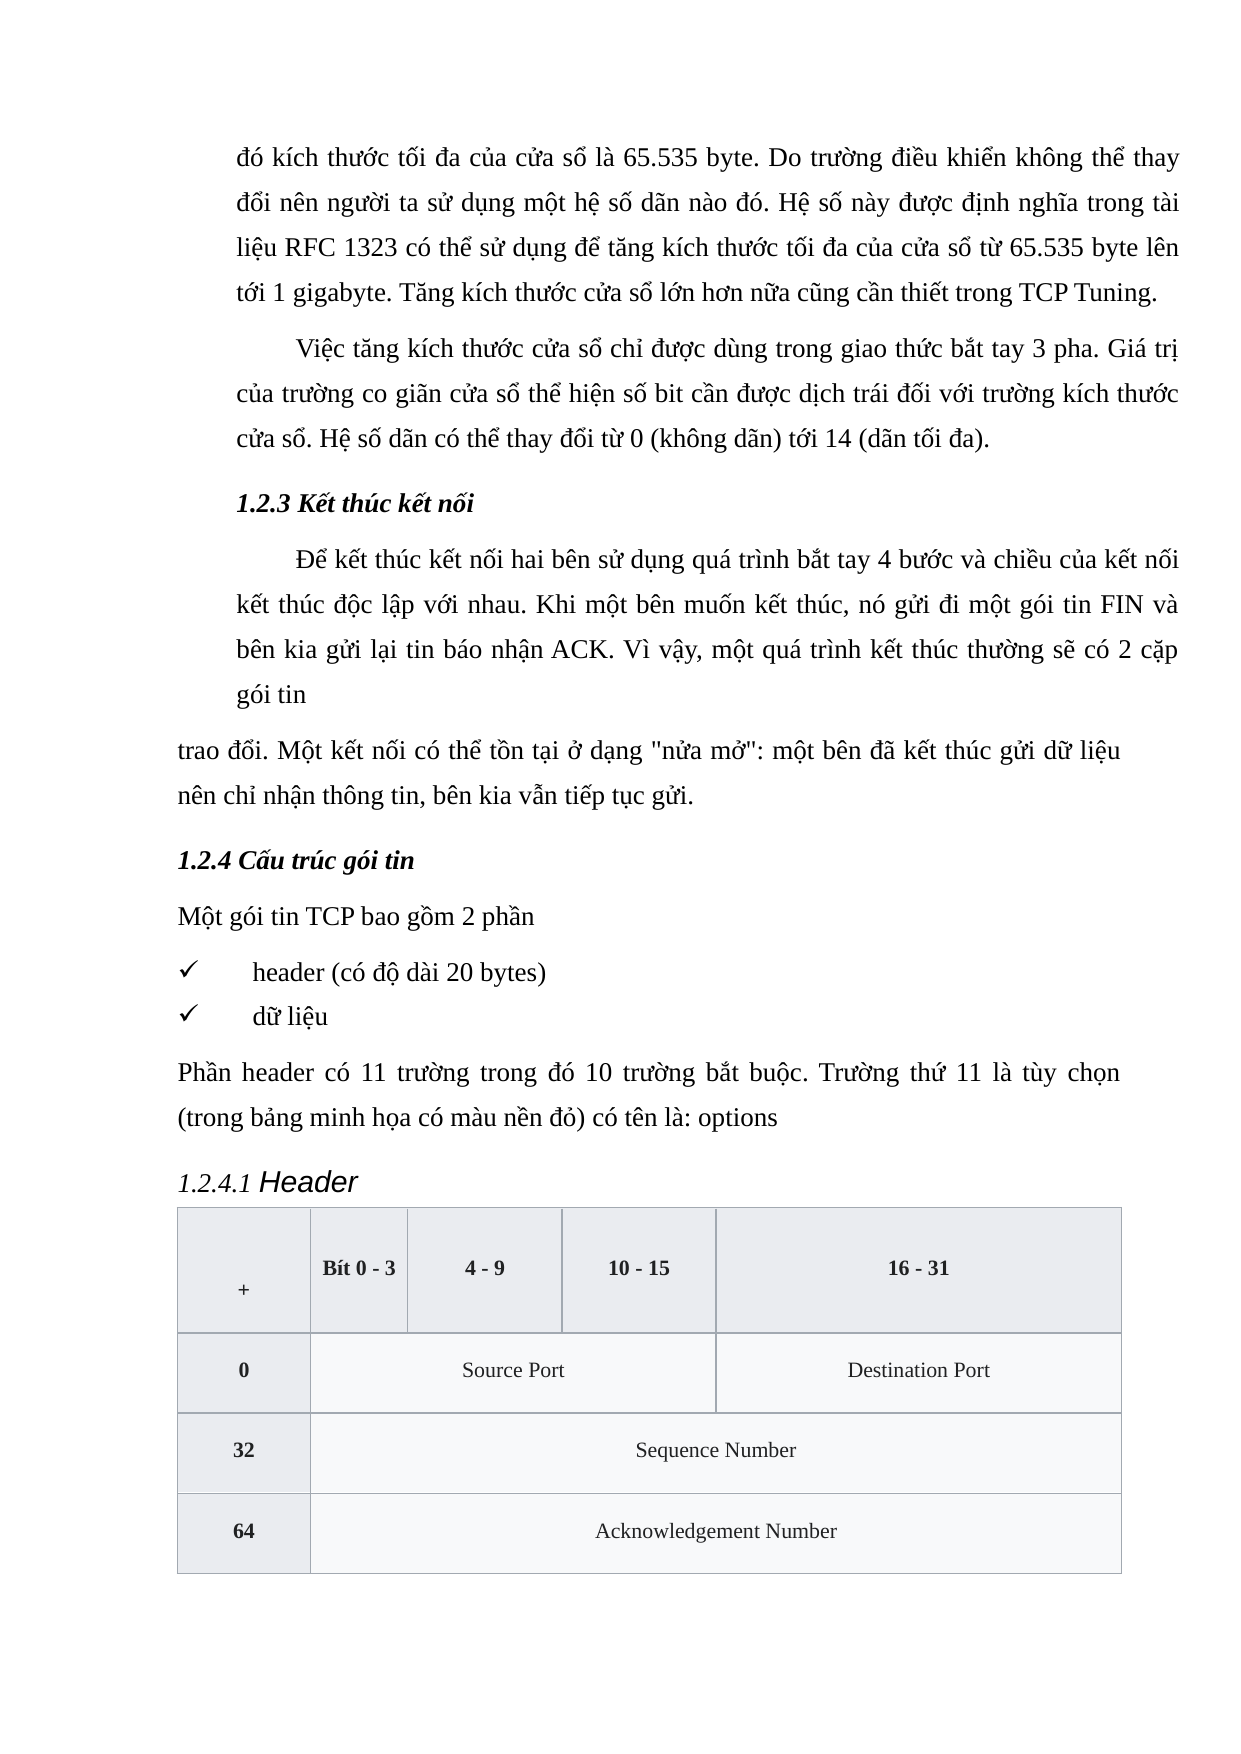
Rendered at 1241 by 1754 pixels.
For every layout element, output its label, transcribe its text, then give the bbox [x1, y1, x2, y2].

table_header 16 - 31 [717, 1208, 1121, 1332]
table_cell 32 [178, 1414, 310, 1492]
list header (có độ dài 20 bytes) [177, 953, 1121, 991]
text Phần header có 11 trường trong đó 10 trường bắt buộc. Trường thứ 11 là tùy chọn (trong bảng minh họa có màu nền đỏ) có tên là: options [177, 1053, 1121, 1136]
text trao đổi. Một kết nối có thể tồn tại ở dạng "nửa mở": một bên đã kết thúc gửi dữ liệu nên chỉ nhận thông tin, bên kia vẫn tiếp tục gửi. [177, 731, 1122, 814]
table_cell Destination Port [717, 1334, 1121, 1412]
subtitle Kết thúc kết nối [236, 484, 1181, 521]
subtitle Cấu trúc gói tin [177, 841, 1121, 878]
table_header 4 - 9 [408, 1208, 562, 1332]
table_header + [178, 1208, 310, 1332]
text Việc tăng kích thước cửa sổ chỉ được dùng trong giao thức bắt tay 3 pha. Giá trị của trường co giãn cửa sổ thể hiện số bit cần được dịch trái đối với trường kích thước cửa sổ. Hệ số dãn có thể thay đổi từ 0 (không dãn) tới 14 (dãn tối đa). [236, 329, 1181, 457]
text Một gói tin TCP bao gồm 2 phần [177, 897, 1121, 934]
subtitle Header [177, 1162, 1121, 1200]
table_cell Sequence Number [311, 1414, 1121, 1492]
table_cell Source Port [311, 1334, 715, 1412]
text Để kết thúc kết nối hai bên sử dụng quá trình bắt tay 4 bước và chiều của kết nối kết thúc độc lập với nhau. Khi một bên muốn kết thúc, nó gửi đi một gói tin FIN và bên kia gửi lại tin báo nhận ACK. Vì vậy, một quá trình kết thúc thường sẽ có 2 cặp gói tin [236, 540, 1181, 713]
table_cell 64 [178, 1494, 310, 1573]
list dữ liệu [177, 997, 1121, 1034]
table_header 10 - 15 [563, 1208, 716, 1332]
table_cell 0 [178, 1334, 310, 1412]
table_cell Acknowledgement Number [311, 1494, 1121, 1573]
table_header Bít 0 - 3 [311, 1208, 407, 1332]
